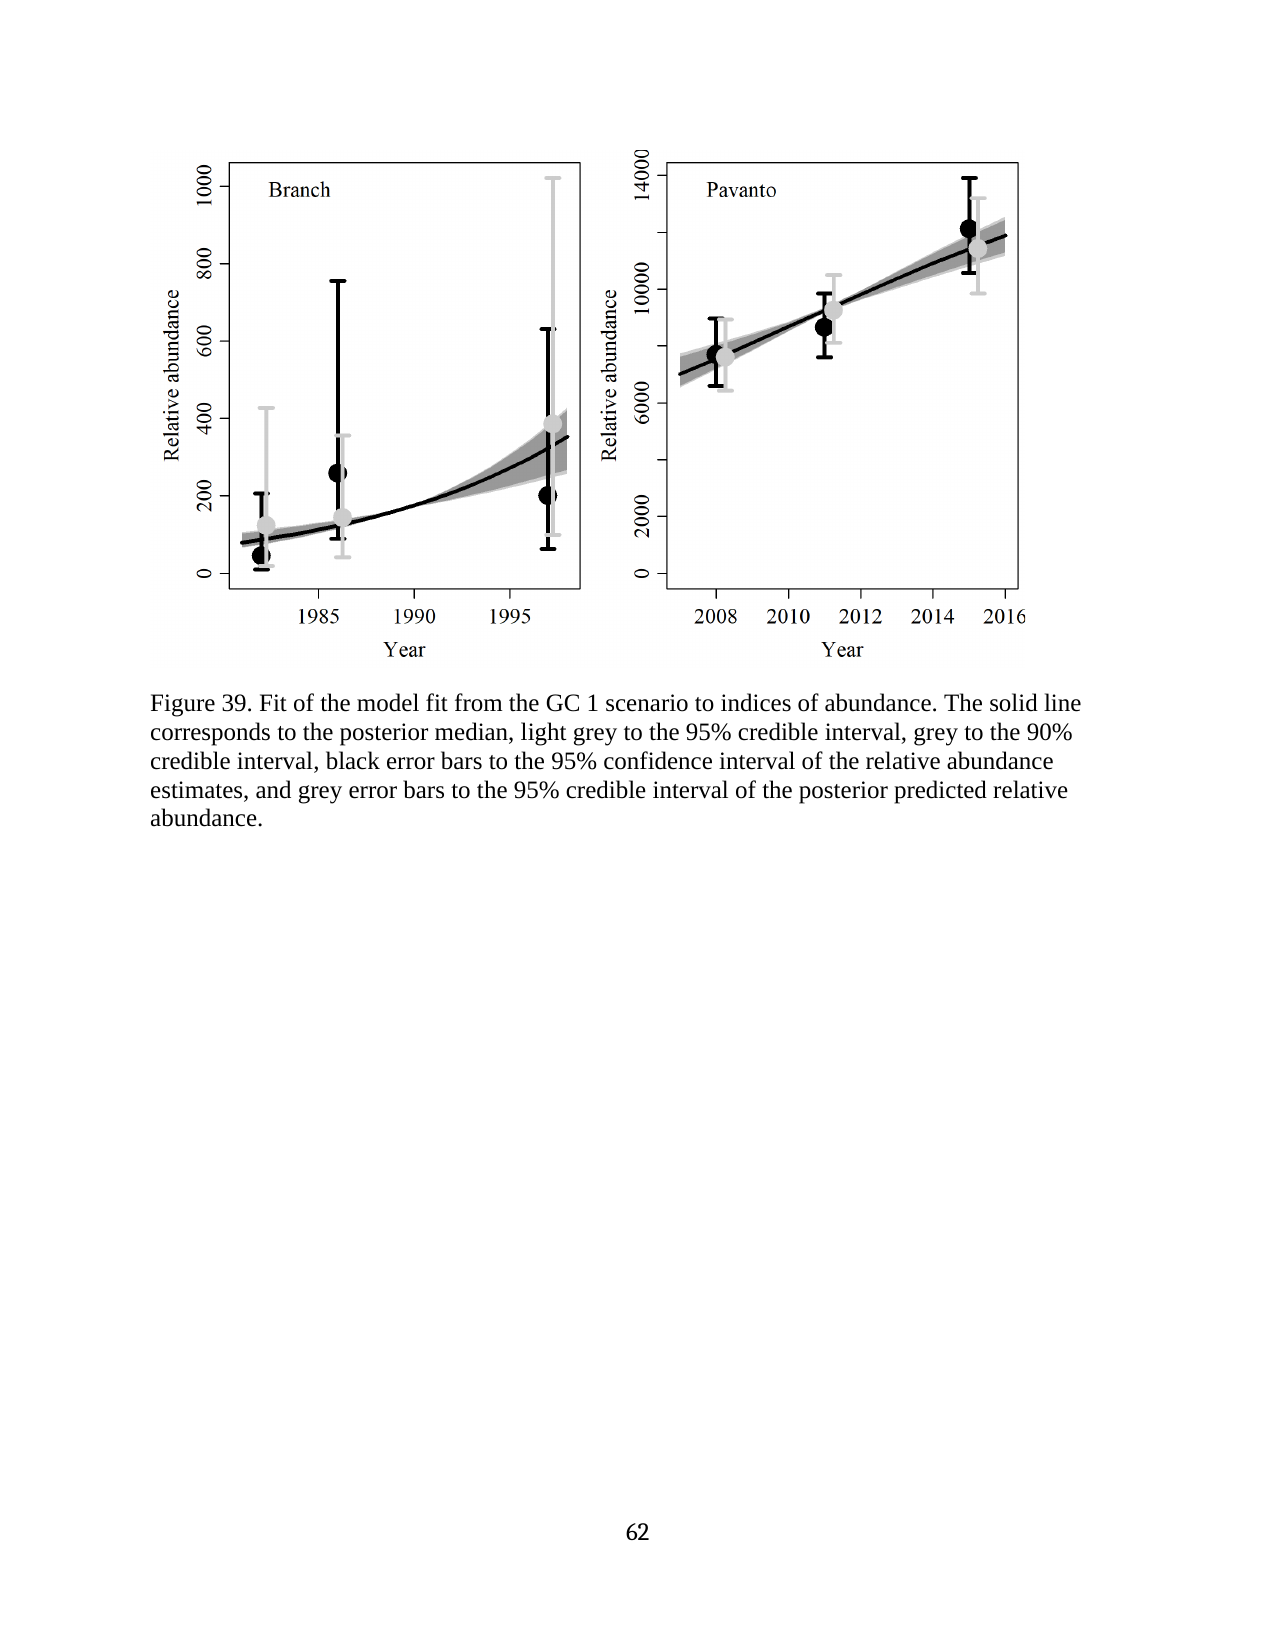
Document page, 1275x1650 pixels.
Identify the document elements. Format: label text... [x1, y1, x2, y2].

text Figure 39. Fit of the model fit from the GC 1 scenario to indices of abundance. The solid line corresponds to the posterior median, light grey to the 95% credible interval, grey to the 90% credible interval, black error bars to the 95% confidence interval of the relative abundance estimates, and grey error bars to the 95% credible interval of the posterior predicted relative abundance. [150, 688, 1125, 832]
picture [150, 150, 1025, 668]
